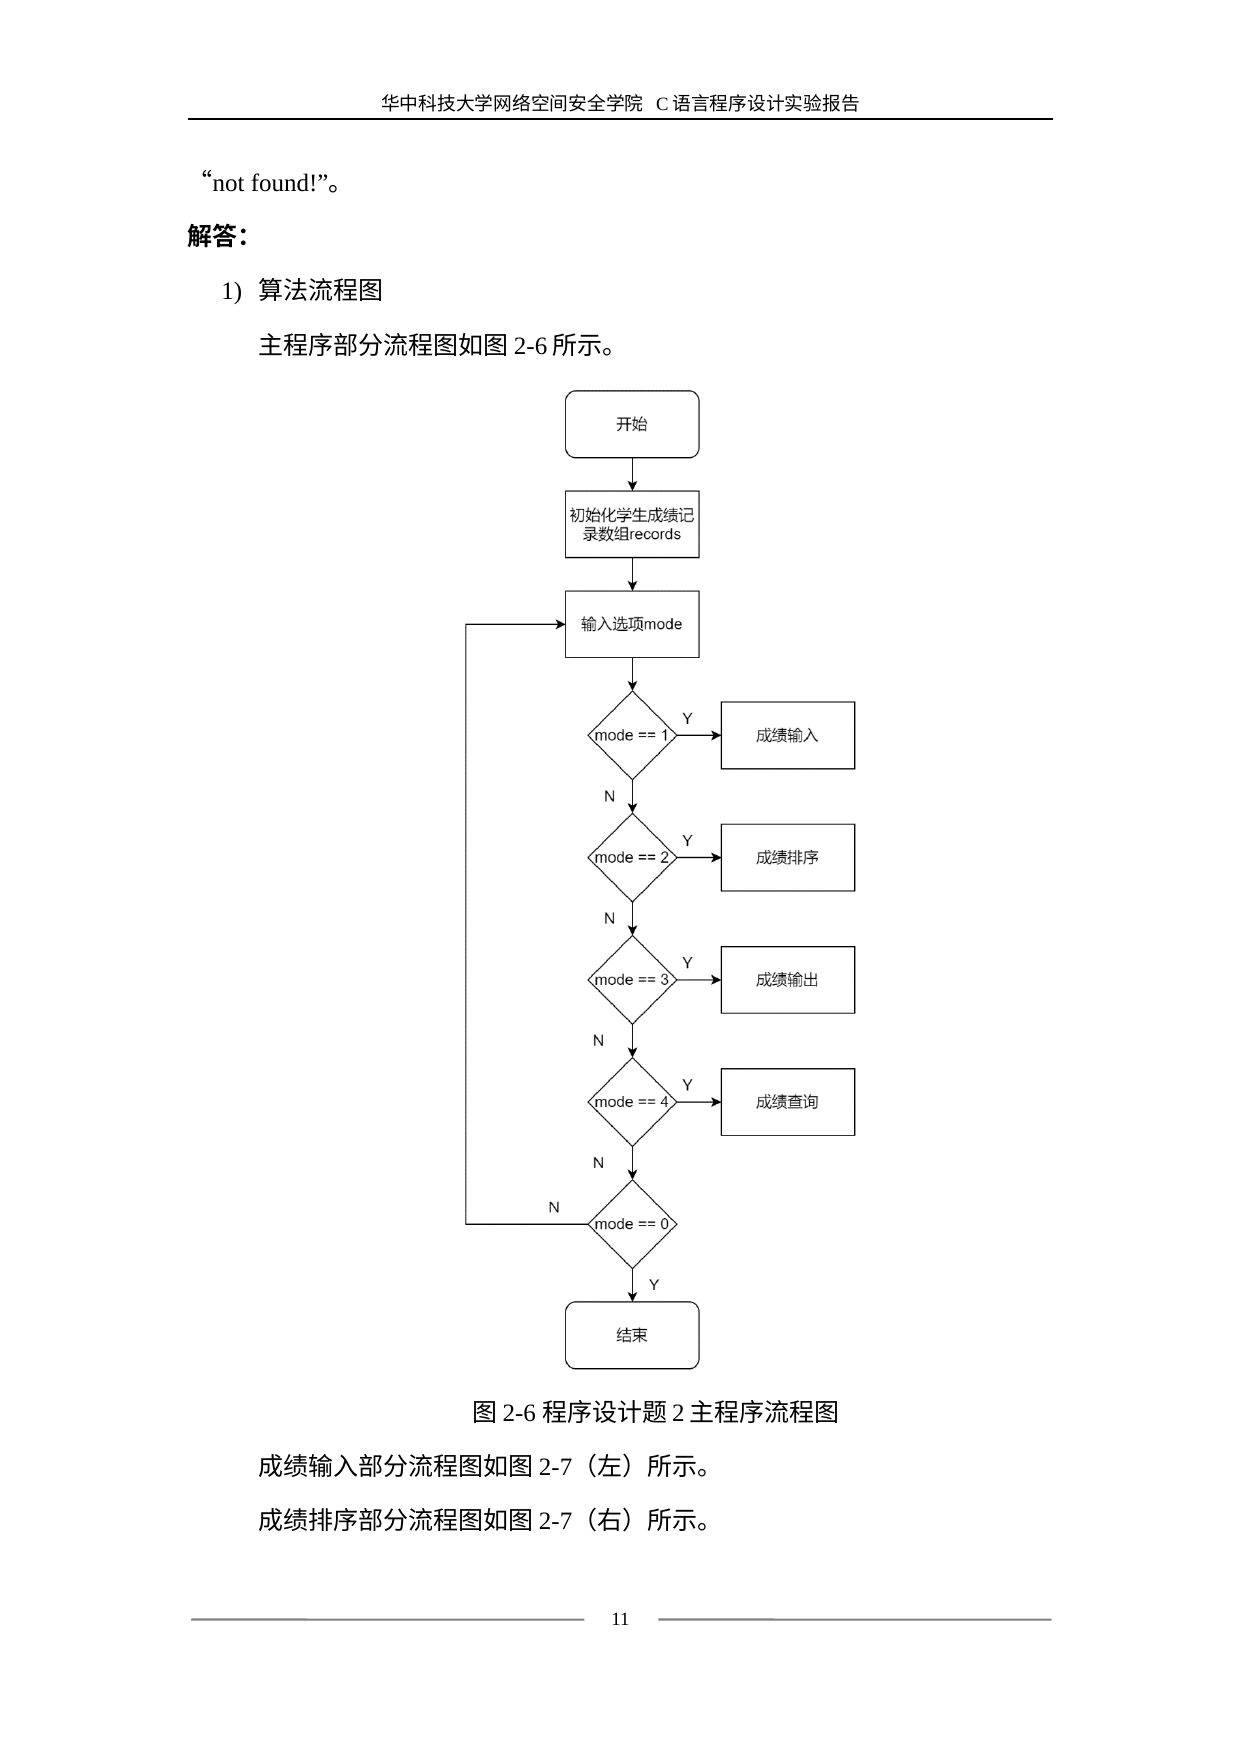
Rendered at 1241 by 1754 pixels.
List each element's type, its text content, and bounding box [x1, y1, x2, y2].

list 成绩输入部分流程图如图2-7（左）所示。 [259, 1446, 1053, 1483]
list 算法流程图 [221, 271, 1053, 307]
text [187, 162, 1053, 198]
picture [446, 379, 866, 1380]
text 解答： [187, 216, 1053, 253]
list 图2-6 程序设计题2主程序流程图 [259, 1392, 1053, 1428]
list 成绩排序部分流程图如图2-7（右）所示。 [259, 1501, 1053, 1537]
list 主程序部分流程图如图2-6所示。 [259, 325, 1053, 361]
